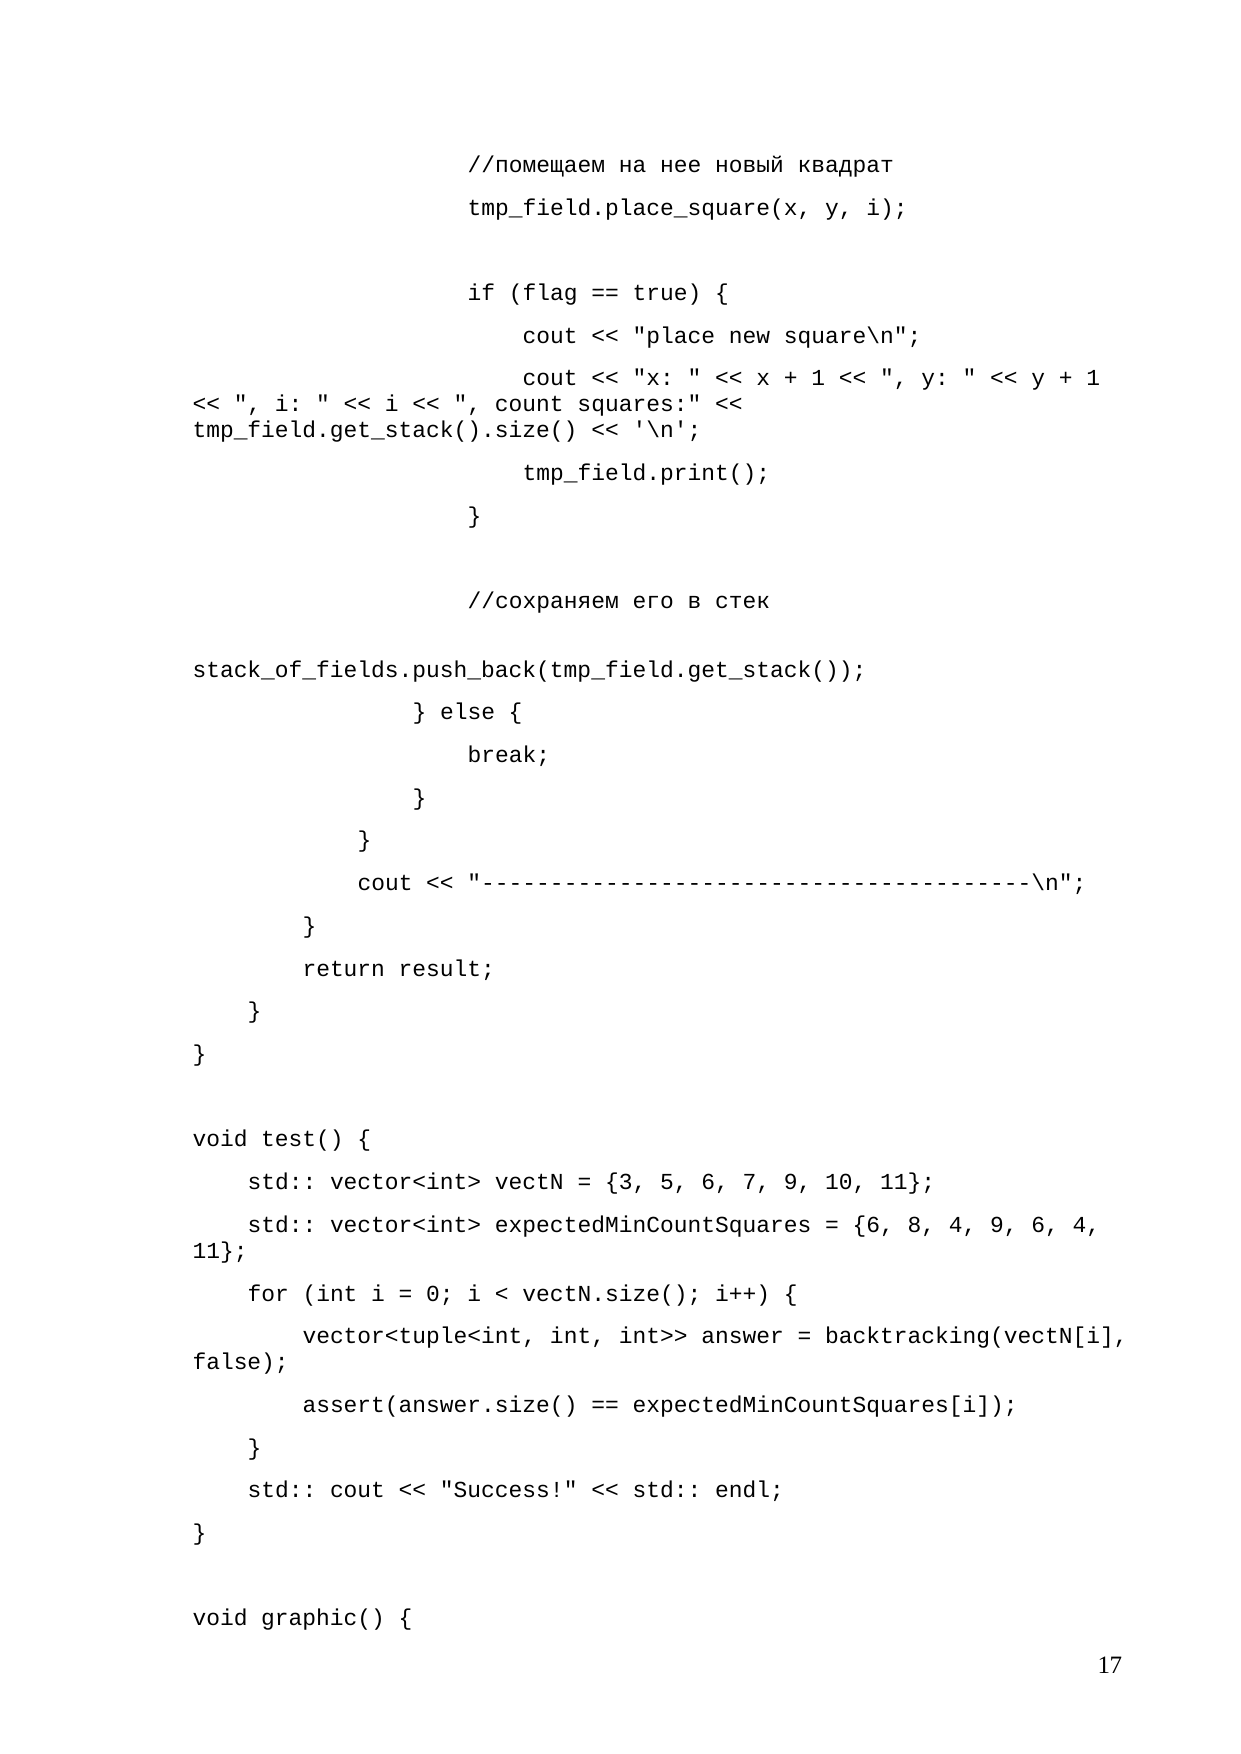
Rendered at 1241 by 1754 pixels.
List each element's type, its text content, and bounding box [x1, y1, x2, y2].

text vector<tuple<int, int, int>> answer = backtracking(vectN[i], false); [192, 1324, 1137, 1376]
text //помещаем на нее новый квадрат [192, 153, 1137, 179]
text } [192, 1000, 1137, 1026]
text } [192, 1521, 1137, 1547]
text } [192, 829, 1137, 855]
text if (flag == true) { [192, 281, 1137, 307]
text return result; [192, 957, 1137, 983]
text tmp_field.place_square(x, y, i); [192, 196, 1137, 222]
text } [192, 914, 1137, 940]
text void graphic() { [192, 1607, 1137, 1633]
text cout << "x: " << x + 1 << ", y: " << y + 1 << ", i: " << i << ", count squares:" << tmp_field.get_stack().size() << '\n'; [192, 367, 1137, 444]
text tmp_field.print(); [192, 461, 1137, 487]
text cout << "----------------------------------------\n"; [192, 872, 1137, 897]
text } [192, 786, 1137, 812]
text std:: vector<int> vectN = {3, 5, 6, 7, 9, 10, 11}; [192, 1171, 1137, 1196]
text } else { [192, 701, 1137, 727]
text assert(answer.size() == expectedMinCountSquares[i]); [192, 1393, 1137, 1419]
text cout << "place new square\n"; [192, 324, 1137, 350]
text void test() { [192, 1128, 1137, 1154]
text break; [192, 743, 1137, 769]
text } [192, 504, 1137, 530]
text stack_of_fields.push_back(tmp_field.get_stack()); [192, 632, 1137, 684]
text for (int i = 0; i < vectN.size(); i++) { [192, 1282, 1137, 1308]
text } [192, 1042, 1137, 1068]
text //сохраняем его в стек [192, 589, 1137, 615]
text std:: vector<int> expectedMinCountSquares = {6, 8, 4, 9, 6, 4, 11}; [192, 1213, 1137, 1265]
text } [192, 1436, 1137, 1462]
text std:: cout << "Success!" << std:: endl; [192, 1479, 1137, 1504]
